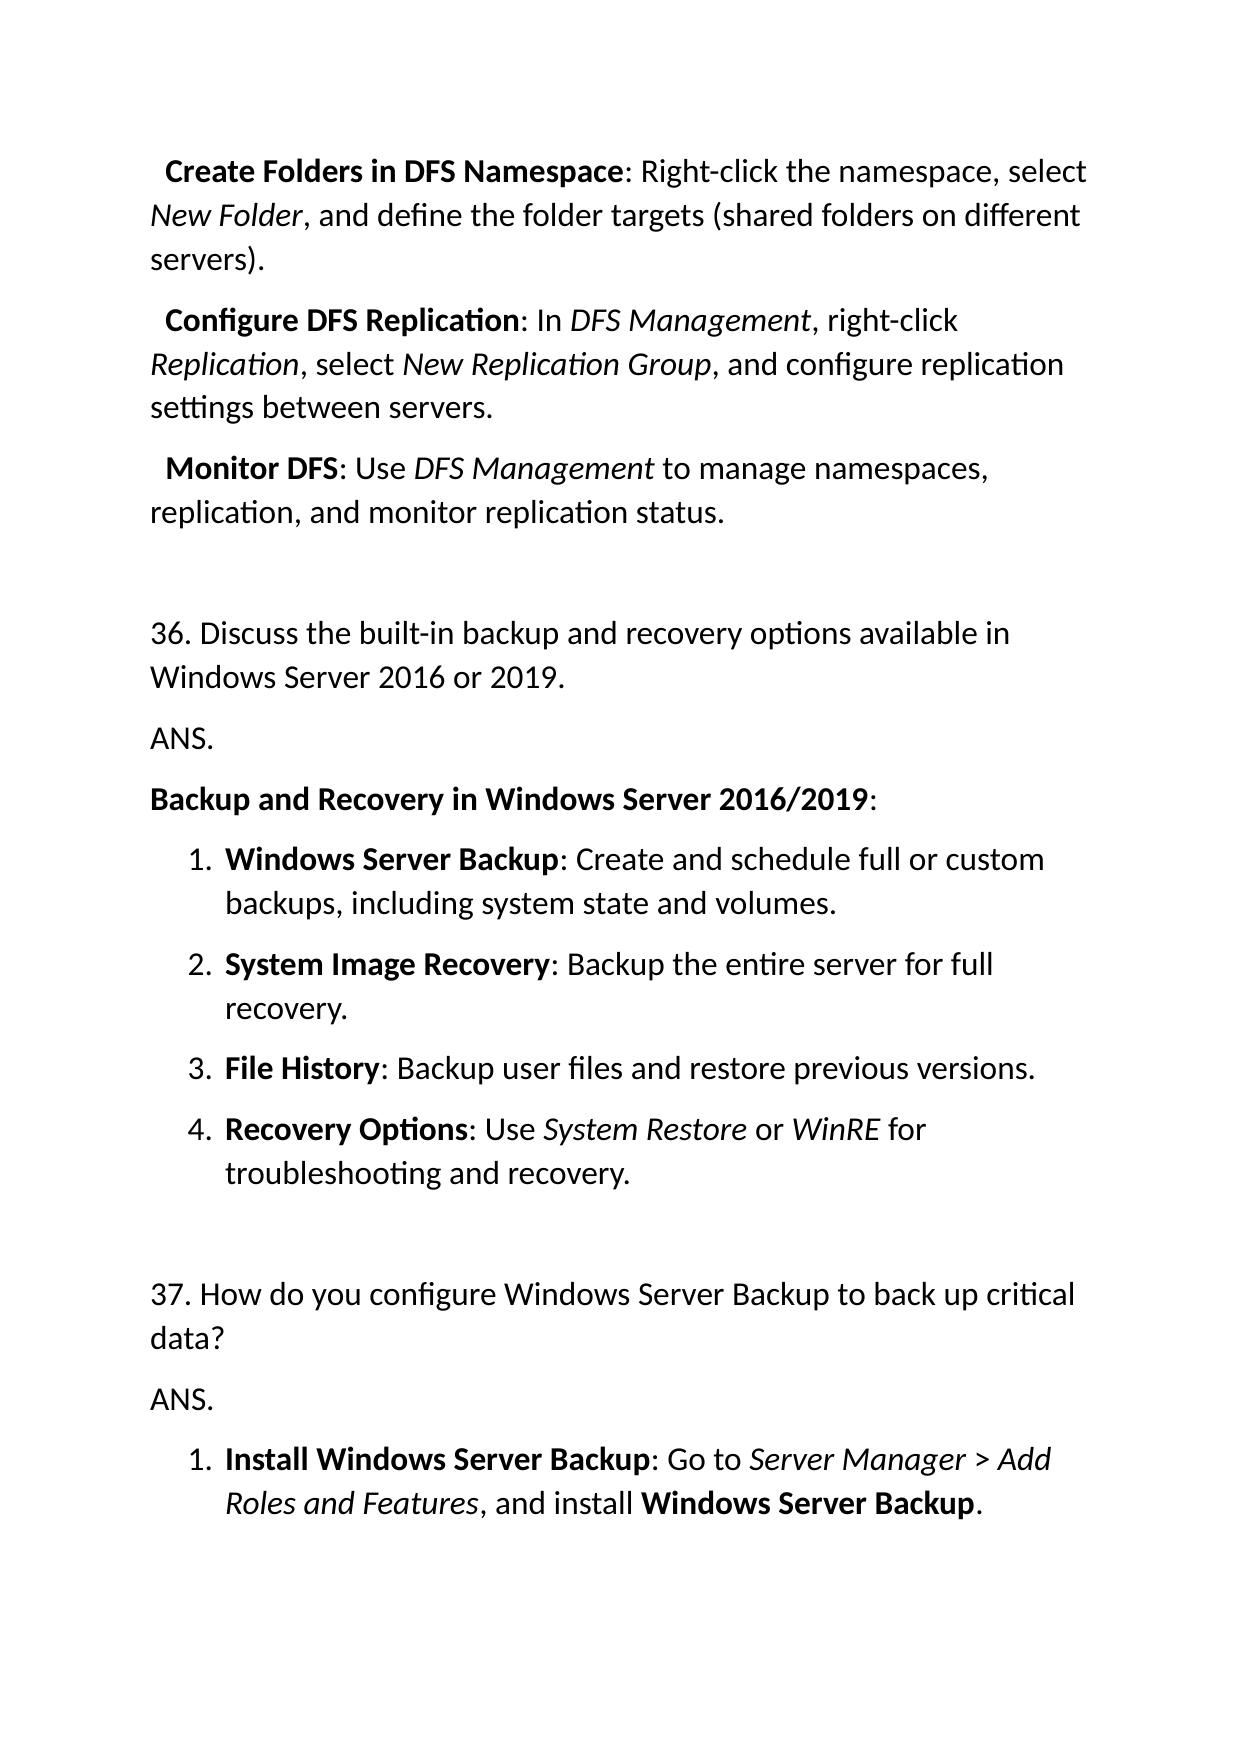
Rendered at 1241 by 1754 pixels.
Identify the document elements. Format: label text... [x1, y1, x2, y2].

list Windows Server Backup: Create and schedule full or custom backups, including system state and volumes. [187, 838, 1090, 923]
text Create Folders in DFS Namespace: Right-click the namespace, select New Folder, and define the folder targets (shared folders on different servers). [150, 150, 1090, 279]
list Install Windows Server Backup: Go to Server Manager > Add Roles and Features, and install Windows Server Backup. [187, 1438, 1090, 1523]
text 36. Discuss the built-in backup and recovery options available in Windows Server 2016 or 2019. [150, 612, 1090, 697]
list Recovery Options: Use System Restore or WinRE for troubleshooting and recovery. [187, 1108, 1090, 1193]
list System Image Recovery: Backup the entire server for full recovery. [187, 943, 1090, 1027]
text 37. How do you configure Windows Server Backup to back up critical data? [150, 1273, 1090, 1358]
list File History: Backup user files and restore previous versions. [187, 1047, 1090, 1088]
text Backup and Recovery in Windows Server 2016/2019: [150, 777, 1090, 818]
text ANS. [150, 1378, 1090, 1418]
text ANS. [150, 717, 1090, 758]
text Configure DFS Replication: In DFS Management, right-click Replication, select New Replication Group, and configure replication settings between servers. [150, 298, 1090, 427]
text Monitor DFS: Use DFS Management to manage namespaces, replication, and monitor replication status. [150, 447, 1090, 532]
